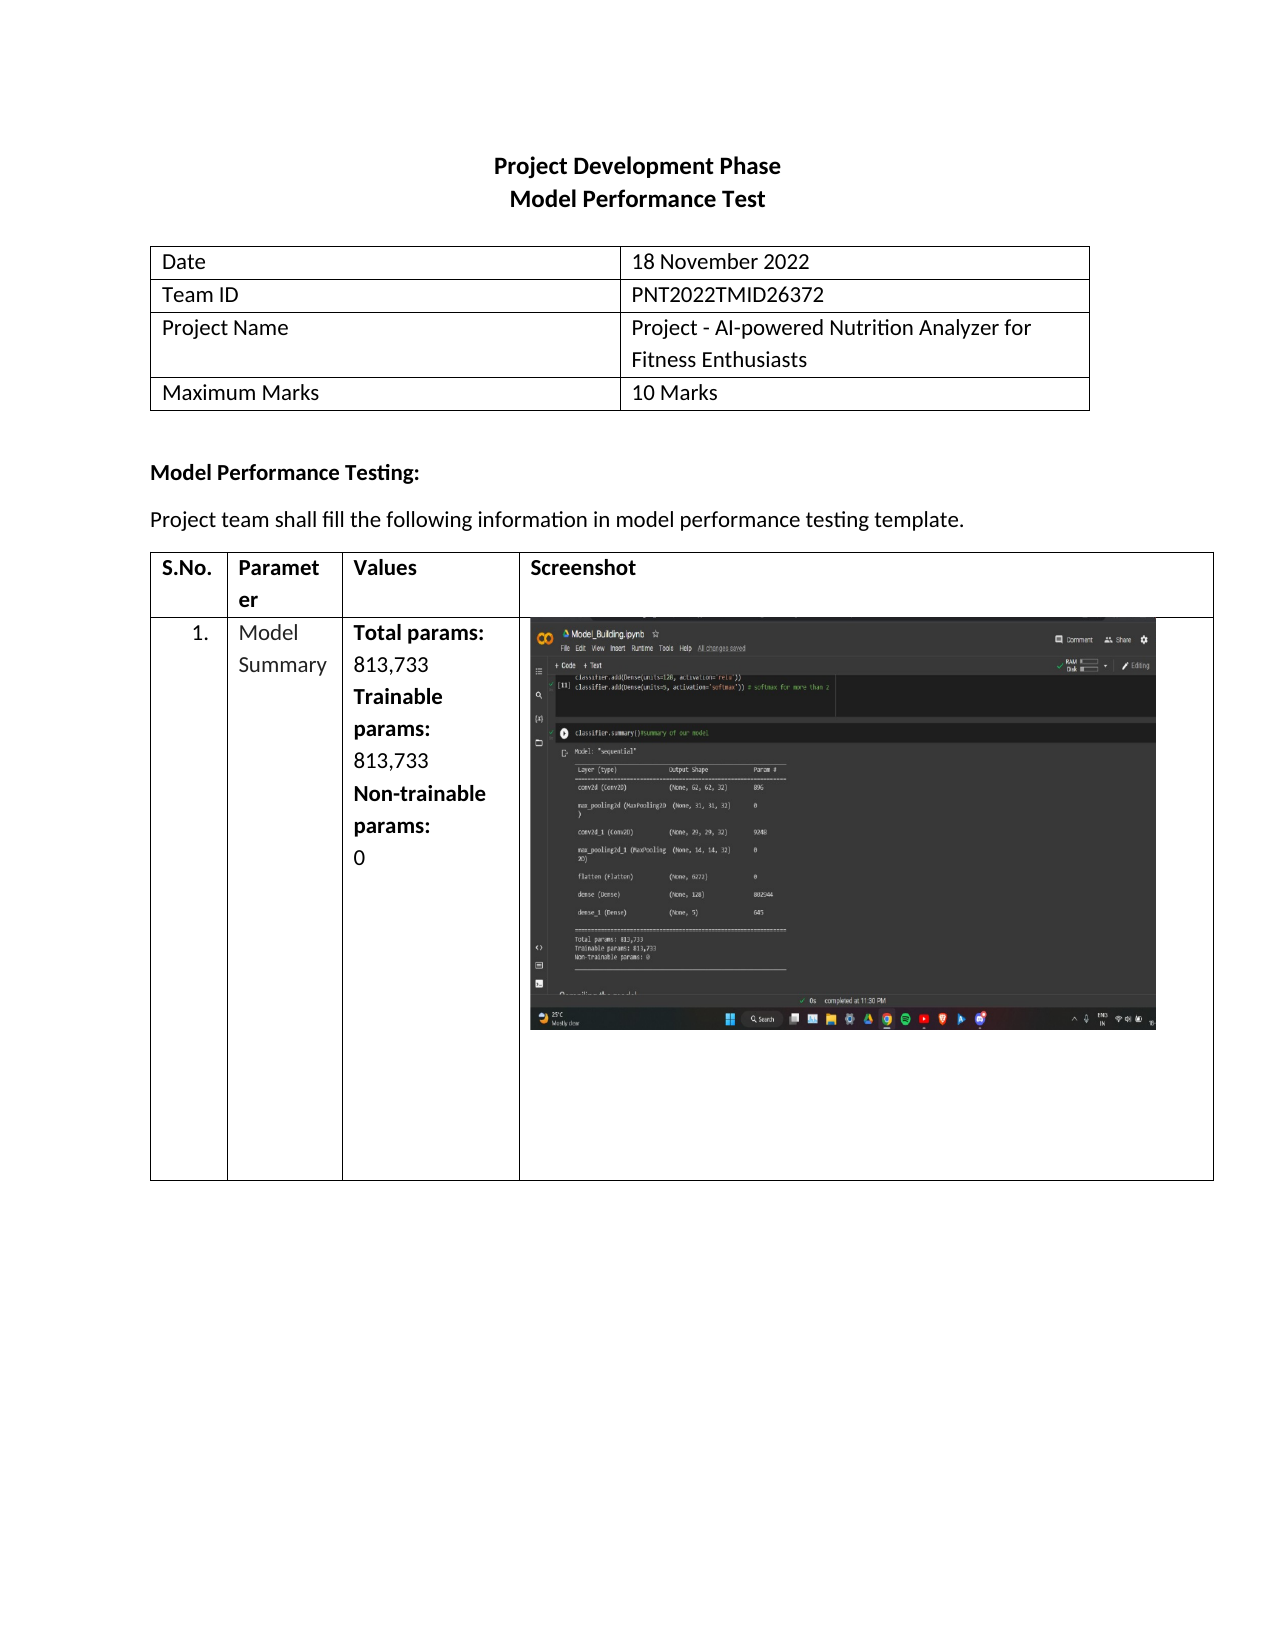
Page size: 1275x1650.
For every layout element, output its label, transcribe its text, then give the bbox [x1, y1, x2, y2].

table_header S.No. [151, 553, 227, 617]
text Model Performance Testing: [150, 458, 1125, 486]
table_cell Maximum Marks [151, 378, 620, 410]
table_cell Team ID [151, 280, 620, 312]
table_header Screenshot [520, 553, 1213, 617]
table_cell Total params: 813,733 Trainable params: 813,733 Non-trainable params: 0 [343, 618, 519, 1180]
table_cell [151, 618, 227, 1180]
text Project Development Phase [150, 150, 1125, 181]
picture [530, 617, 1156, 1030]
table_cell Project Name [151, 313, 620, 377]
table_header 18 November 2022 [621, 247, 1089, 279]
table_cell [520, 618, 1213, 1180]
table_cell Model Summary [228, 618, 342, 1180]
table_cell 10 Marks [621, 378, 1089, 410]
text Model Performance Test [150, 183, 1125, 213]
table_header Date [151, 247, 620, 279]
table_cell Project - AI-powered Nutrition Analyzer for Fitness Enthusiasts [621, 313, 1089, 377]
table_cell PNT2022TMID26372 [621, 280, 1089, 312]
table_header Parameter [228, 553, 342, 617]
table_header Values [343, 553, 519, 617]
text Project team shall fill the following information in model performance testing template. [150, 505, 1125, 533]
